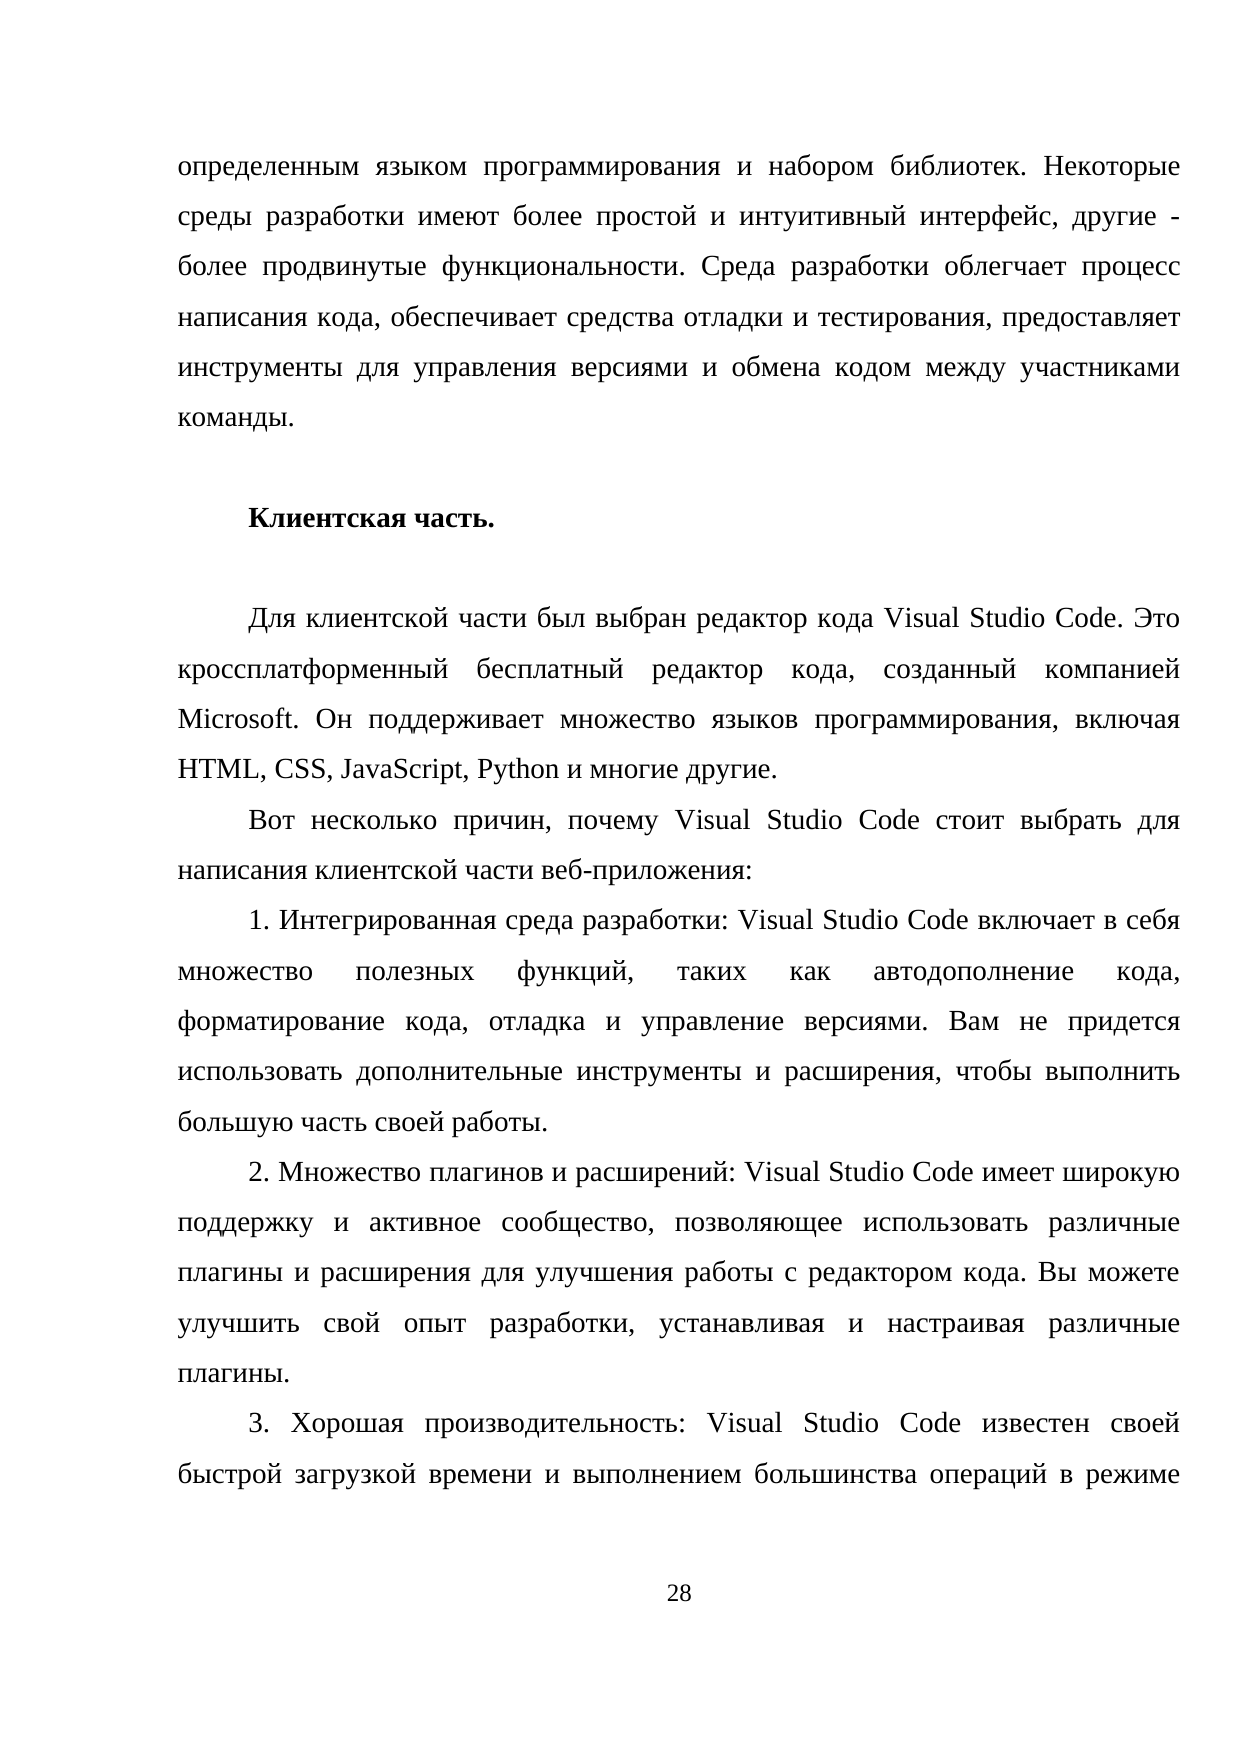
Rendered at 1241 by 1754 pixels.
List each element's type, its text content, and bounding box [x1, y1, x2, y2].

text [177, 1406, 1181, 1489]
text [177, 148, 1181, 433]
text Клиентская часть. [177, 500, 1181, 533]
text Для клиентской части был выбран редактор кода Visual Studio Code. Это кроссплатформенный бесплатный редактор кода, созданный компанией Microsoft. Он поддерживает множество языков программирования, включая HTML, CSS, JavaScript, Python и многие другие. [177, 601, 1181, 785]
text Вот несколько причин, почему Visual Studio Code стоит выбрать для написания клиентской части веб-приложения: [177, 802, 1181, 886]
text 1. Интегрированная среда разработки: Visual Studio Code включает в себя множество полезных функций, таких как автодополнение кода, форматирование кода, отладка и управление версиями. Вам не придется использовать дополнительные инструменты и расширения, чтобы выполнить большую часть своей работы. [177, 902, 1181, 1137]
text 2. Множество плагинов и расширений: Visual Studio Code имеет широкую поддержку и активное сообщество, позволяющее использовать различные плагины и расширения для улучшения работы с редактором кода. Вы можете улучшить свой опыт разработки, устанавливая и настраивая различные плагины. [177, 1154, 1181, 1389]
